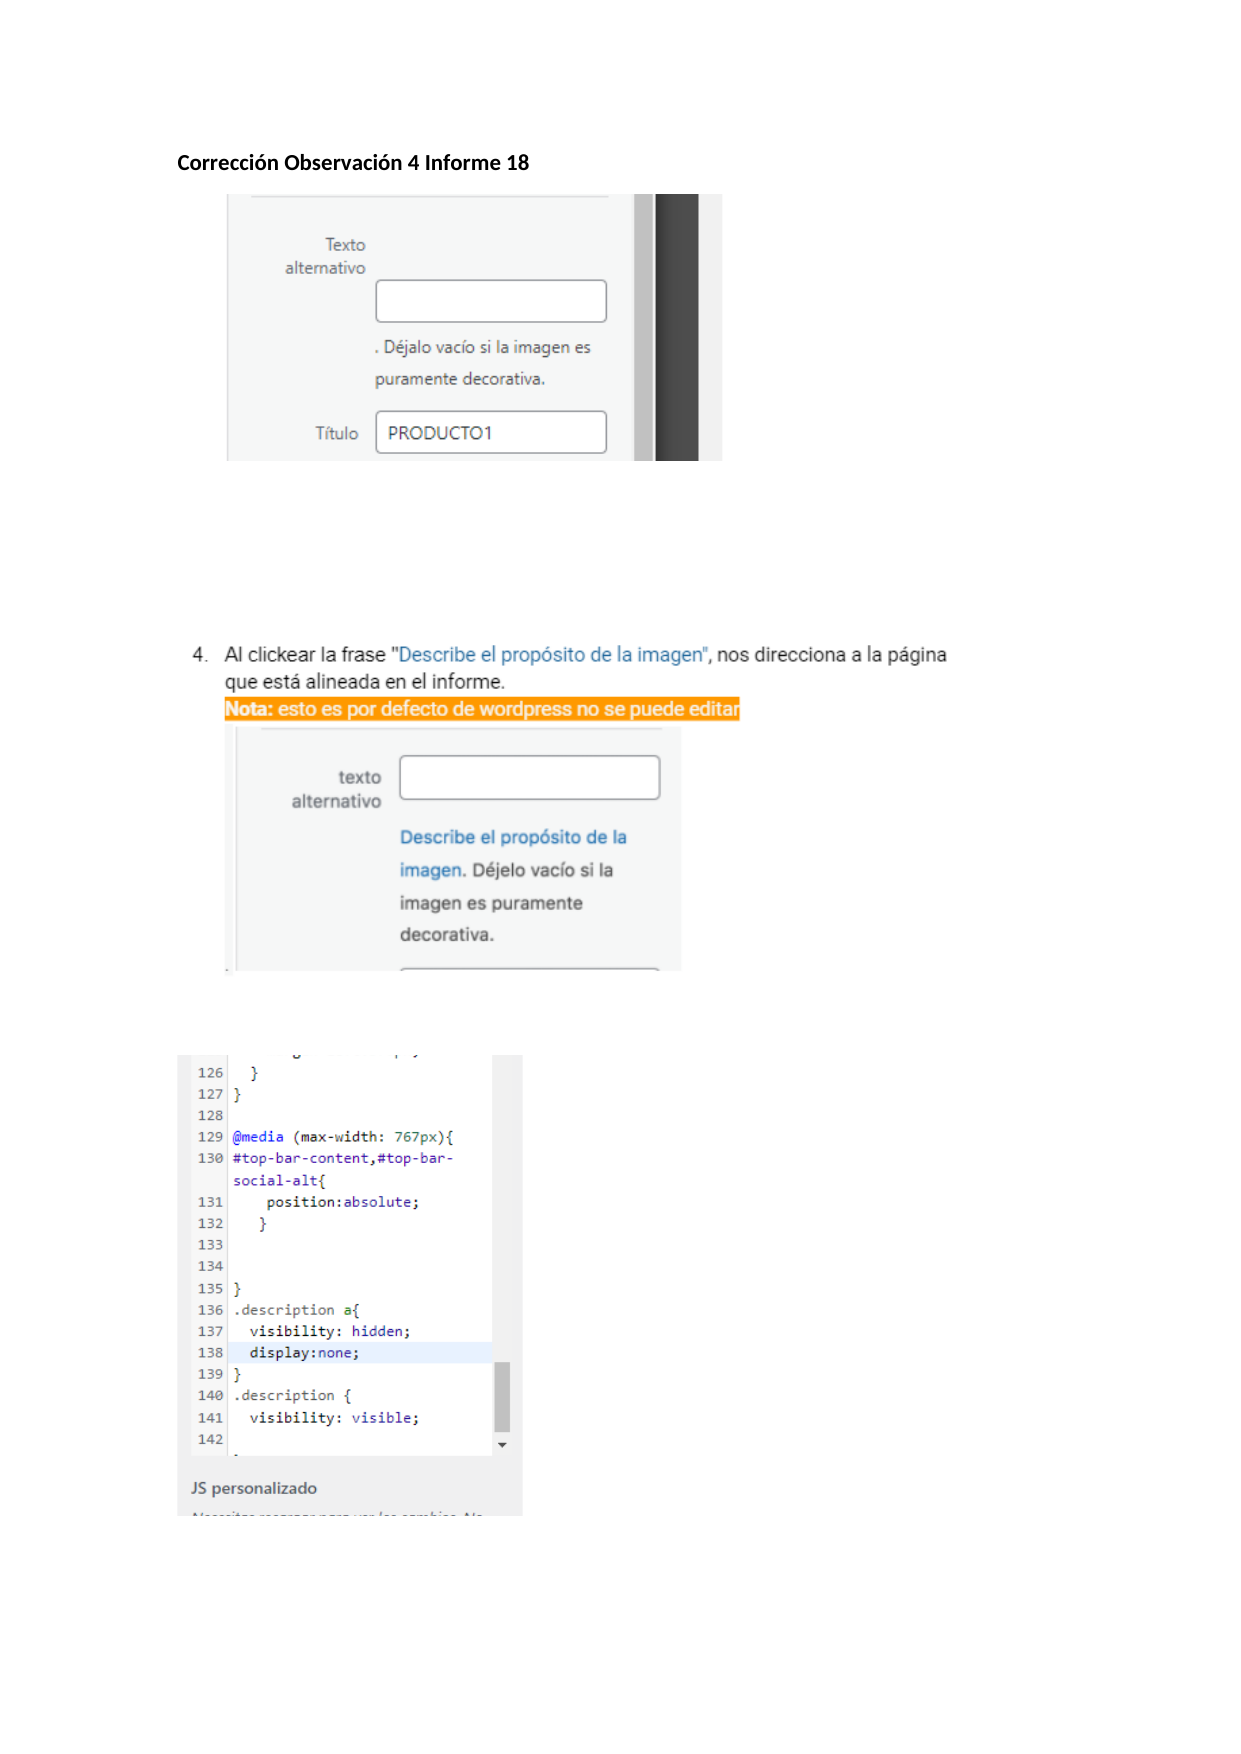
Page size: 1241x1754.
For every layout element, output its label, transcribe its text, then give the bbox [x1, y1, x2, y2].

text Corrección Observación 4 Informe 18 [177, 148, 1063, 176]
picture [177, 194, 723, 461]
picture [177, 1055, 523, 1516]
picture [155, 619, 987, 1037]
